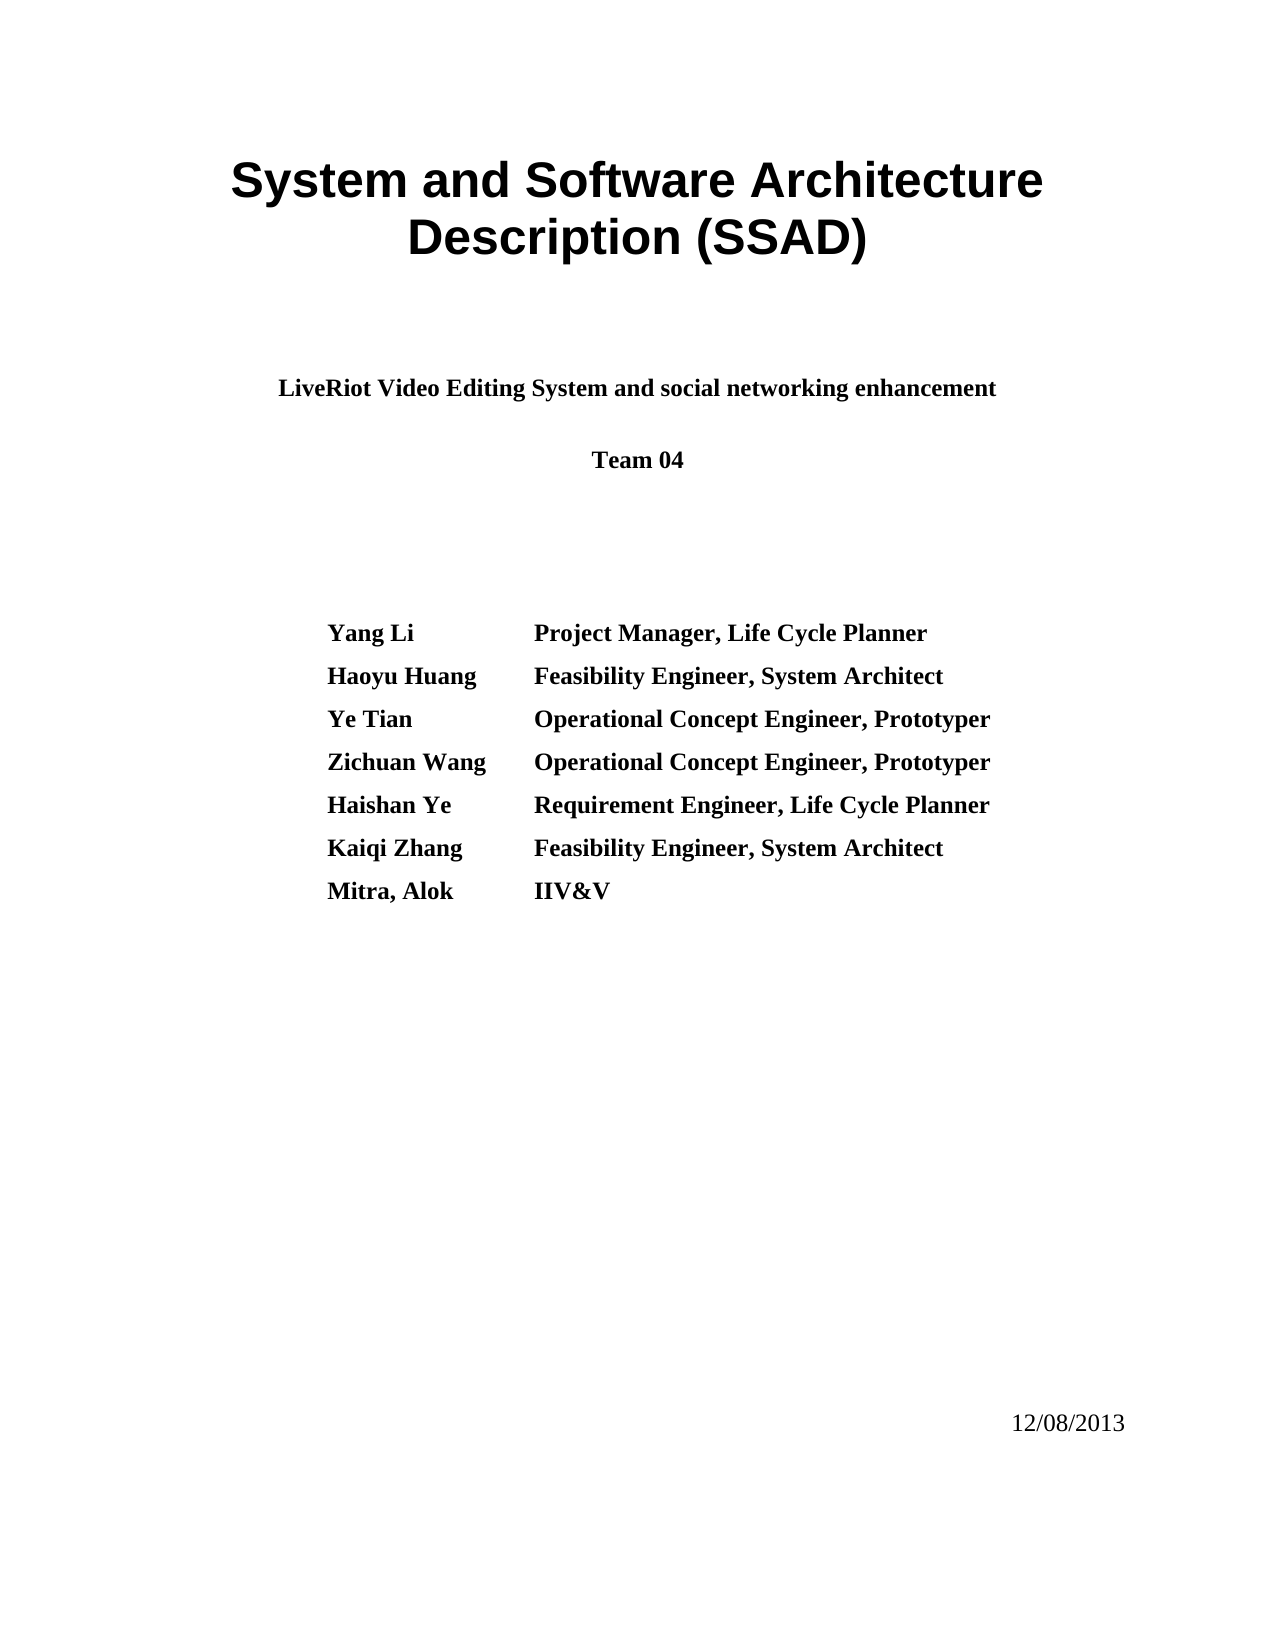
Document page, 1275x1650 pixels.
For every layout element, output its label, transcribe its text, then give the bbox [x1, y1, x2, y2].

text Zichuan Wang Operational Concept Engineer, Prototyper [150, 747, 1125, 776]
text Yang Li Project Manager, Life Cycle Planner [150, 618, 1125, 646]
subtitle System and Software Architecture Description (SSAD) [150, 150, 1125, 265]
text Haoyu Huang Feasibility Engineer, System Architect [150, 661, 1125, 689]
text Haishan Ye Requirement Engineer, Life Cycle Planner [150, 790, 1125, 819]
text Ye Tian Operational Concept Engineer, Prototyper [150, 704, 1125, 733]
text Kaiqi Zhang Feasibility Engineer, System Architect [150, 833, 1125, 862]
text 12/08/2013 [150, 1408, 1125, 1437]
text Team 04 [150, 445, 1125, 474]
text LiveRiot Video Editing System and social networking enhancement [150, 373, 1125, 402]
text Mitra, Alok IIV&V [150, 876, 1125, 905]
